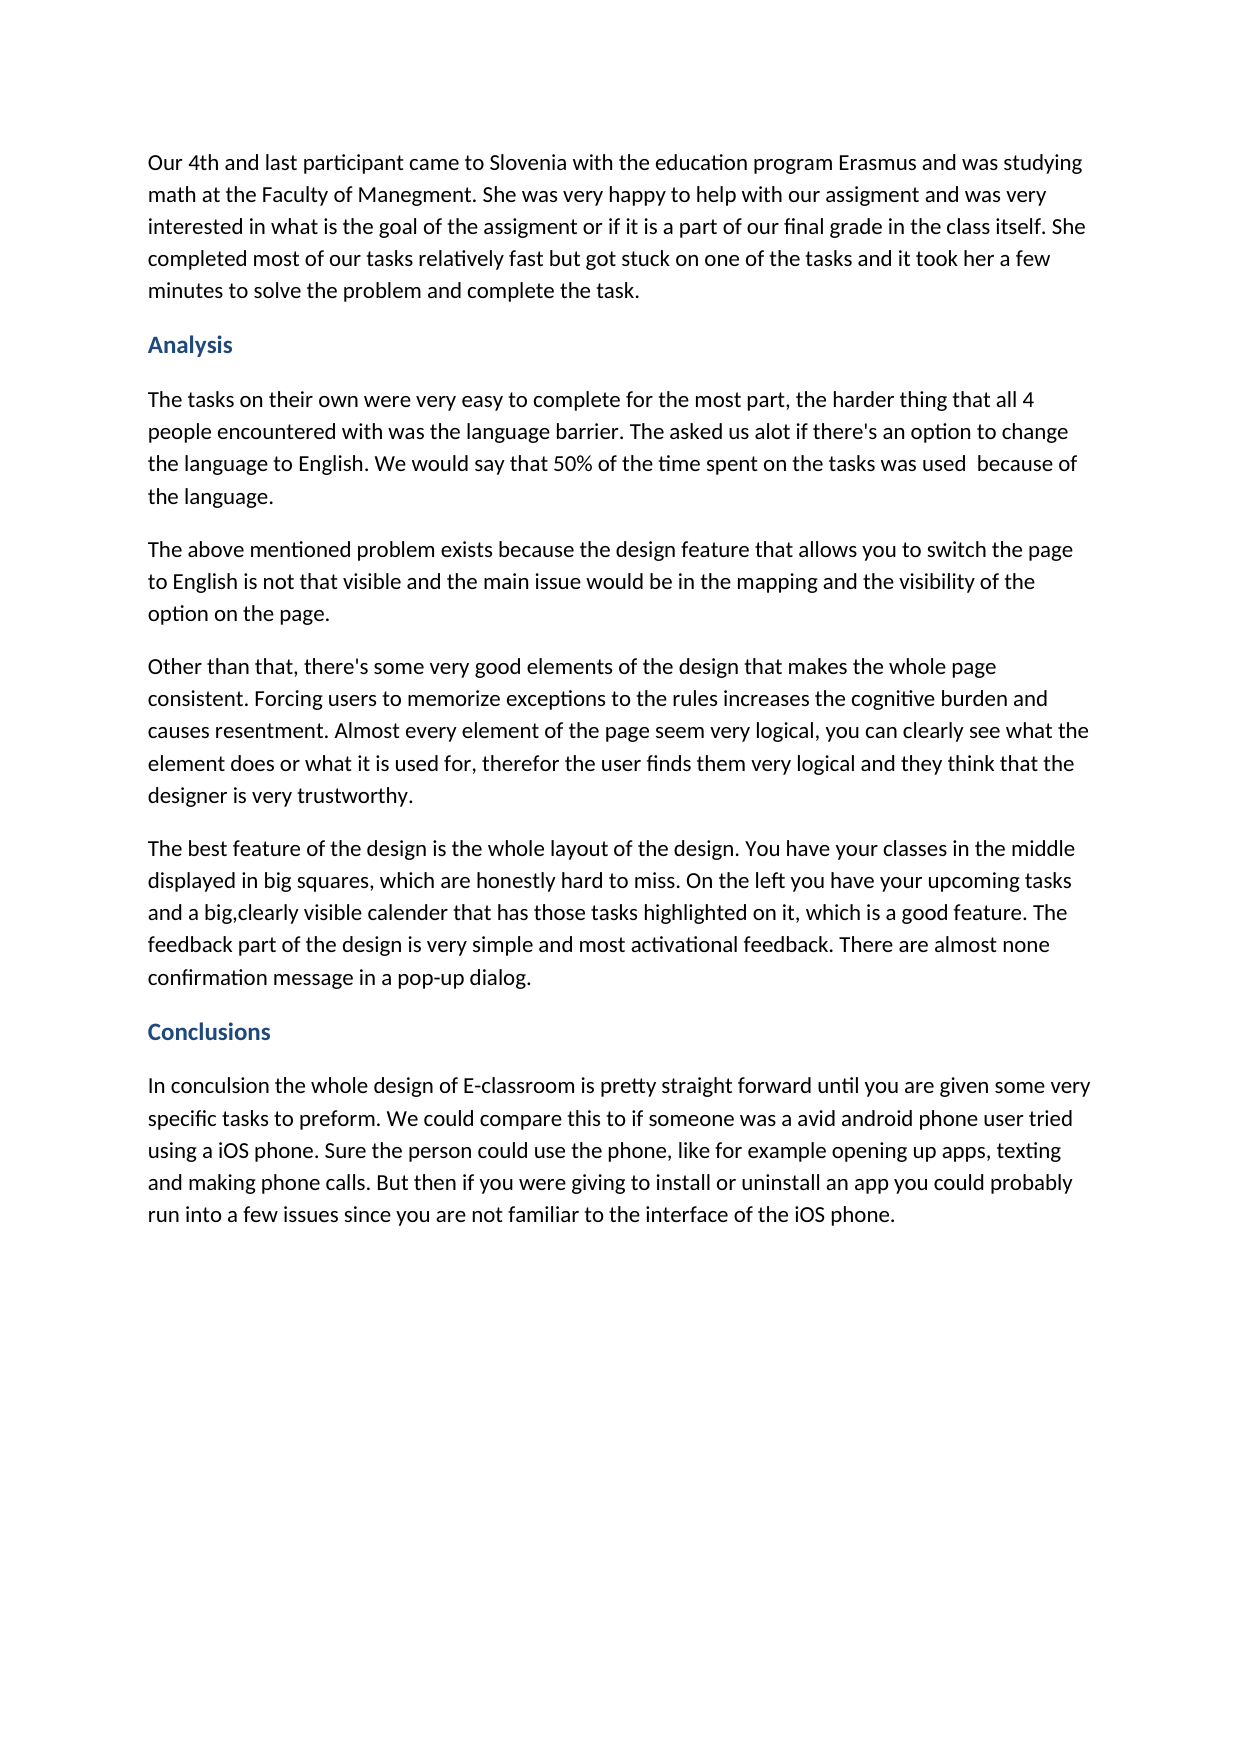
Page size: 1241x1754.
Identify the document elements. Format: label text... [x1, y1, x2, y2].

text The above mentioned problem exists because the design feature that allows you to switch the page to English is not that visible and the main issue would be in the mapping and the visibility of the option on the page. [148, 535, 1093, 627]
text Conclusions [148, 1016, 1093, 1046]
text The best feature of the design is the whole layout of the design. You have your classes in the middle displayed in big squares, which are honestly hard to miss. On the left you have your upcoming tasks and a big,clearly visible calender that has those tasks highlighted on it, which is a good feature. The feedback part of the design is very simple and most activational feedback. There are almost none confirmation message in a pop-up dialog. [148, 834, 1093, 991]
text Our 4th and last participant came to Slovenia with the education program Erasmus and was studying math at the Faculty of Manegment. She was very happy to help with our assigment and was very interested in what is the goal of the assigment or if it is a part of our final grade in the class itself. She completed most of our tasks relatively fast but got stuck on one of the tasks and it took her a few minutes to solve the problem and complete the task. [148, 148, 1093, 304]
text Other than that, there's some very good elements of the design that makes the whole page consistent. Forcing users to memorize exceptions to the rules increases the cognitive burden and causes resentment. Almost every element of the page seem very logical, you can clearly see what the element does or what it is used for, therefor the user finds them very logical and they think that the designer is very trustworthy. [148, 652, 1093, 809]
text Analysis [148, 329, 1093, 360]
text In conculsion the whole design of E-classroom is pretty straight forward until you are given some very specific tasks to preform. We could compare this to if someone was a avid android phone user tried using a iOS phone. Sure the person could use the phone, like for example opening up apps, texting and making phone calls. But then if you were giving to install or uninstall an app you could probably run into a few issues since you are not familiar to the interface of the iOS phone. [148, 1072, 1093, 1228]
text The tasks on their own were very easy to complete for the most part, the harder thing that all 4 people encountered with was the language barrier. The asked us alot if there's an option to change the language to English. We would say that 50% of the time spent on the tasks was used because of the language. [148, 385, 1093, 510]
